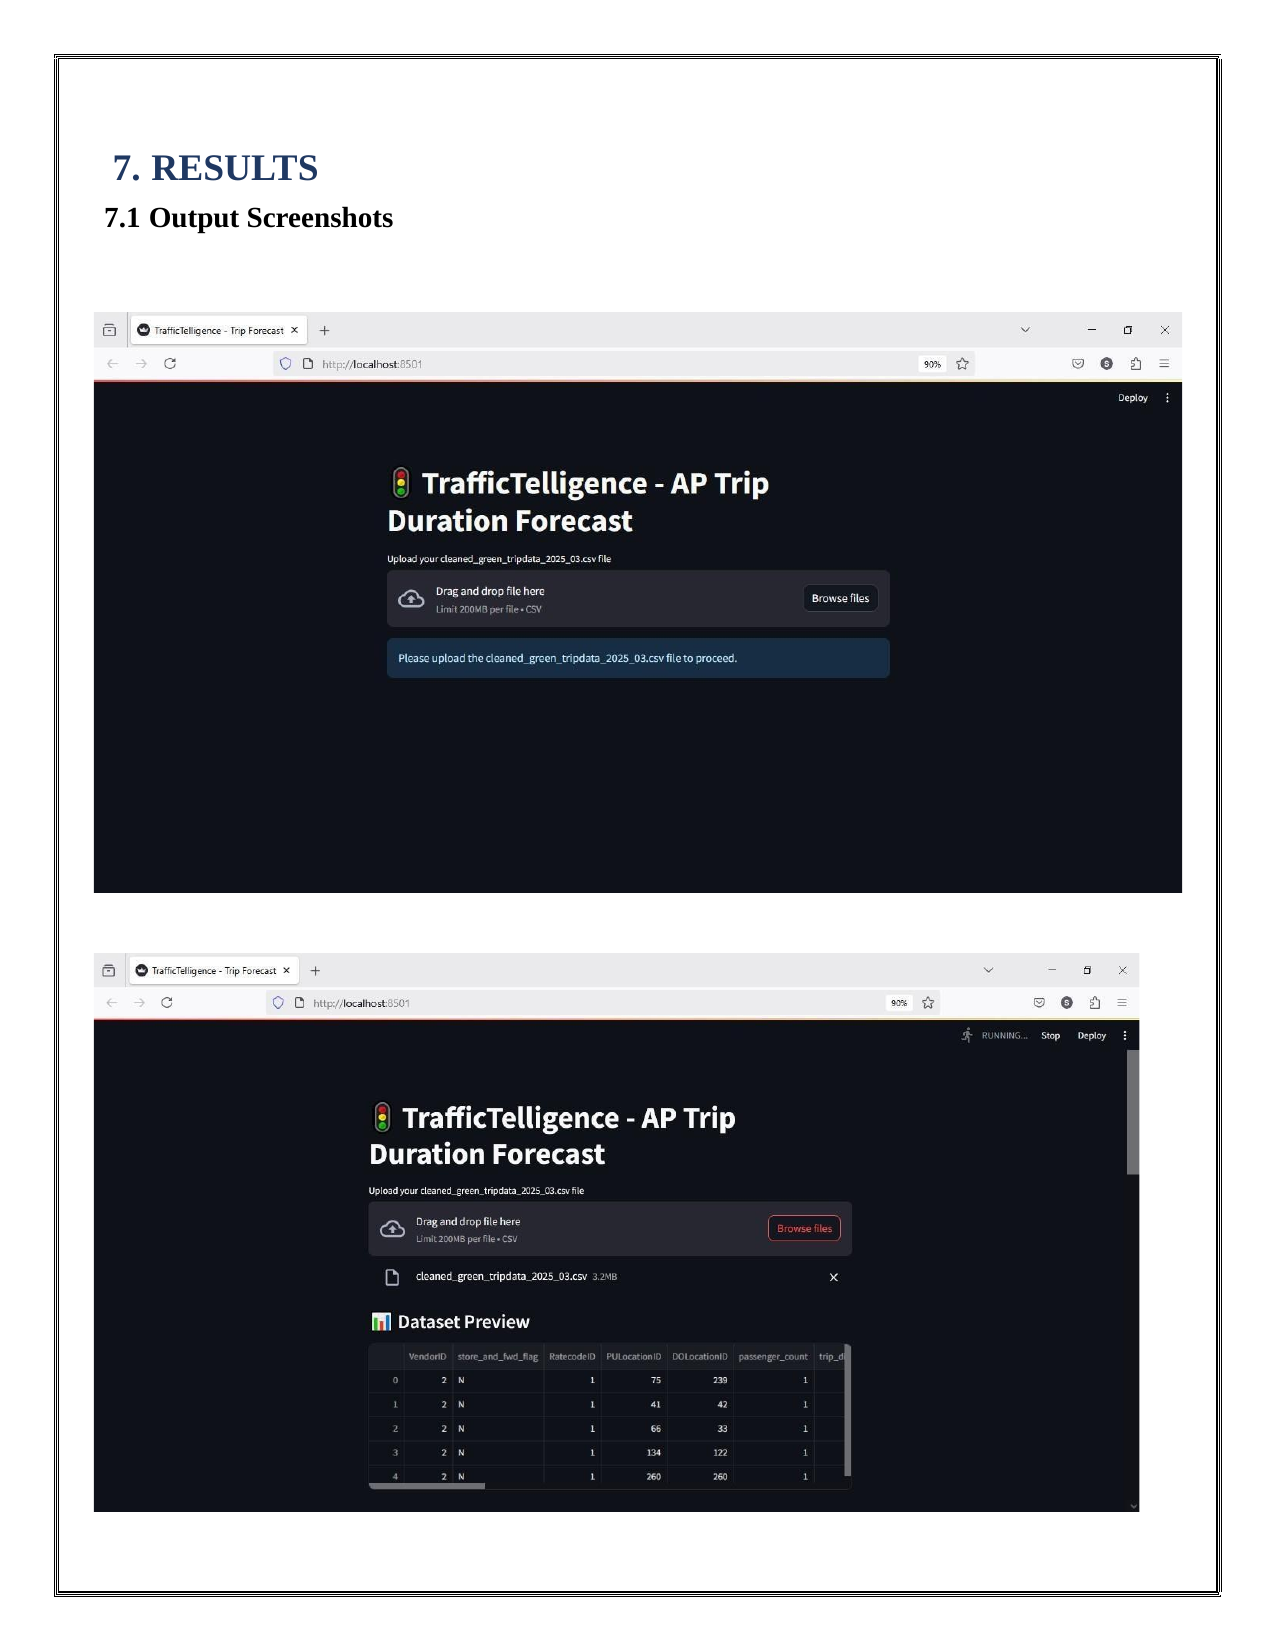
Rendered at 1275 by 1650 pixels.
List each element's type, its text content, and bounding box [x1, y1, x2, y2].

picture [93, 953, 1140, 1512]
subtitle 7. RESULTS [112, 146, 1187, 189]
picture [93, 312, 1183, 893]
subtitle 7.1 Output Screenshots [104, 200, 1187, 234]
